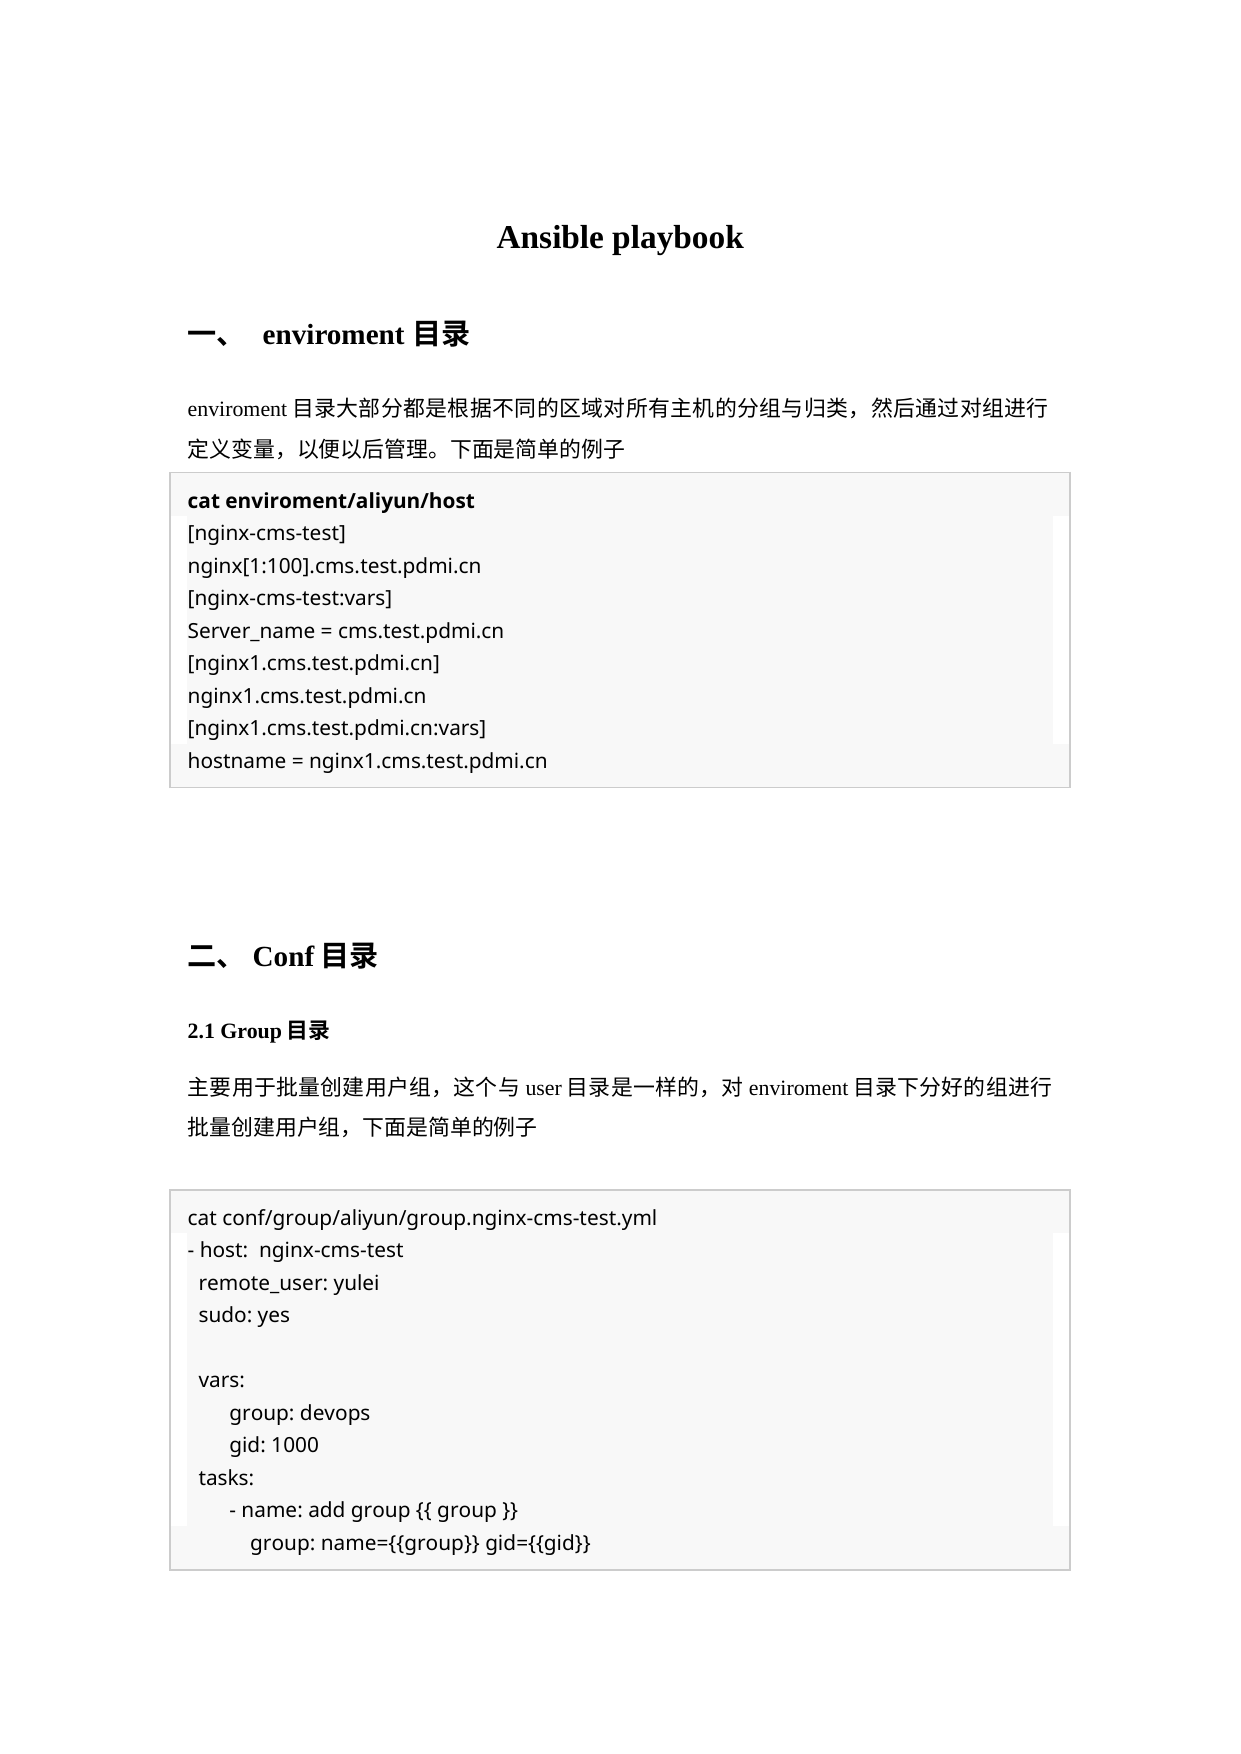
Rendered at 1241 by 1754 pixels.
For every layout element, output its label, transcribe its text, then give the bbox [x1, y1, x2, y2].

text - host: nginx-cms-test [187, 1233, 1053, 1266]
text - name: add group {{ group }} [187, 1493, 1053, 1514]
text [nginx-cms-test:vars] [187, 581, 1053, 614]
text enviroment目录大部分都是根据不同的区域对所有主机的分组与归类，然后通过对组进行定义变量，以便以后管理。下面是简单的例子 [187, 391, 1053, 464]
text nginx[1:100].cms.test.pdmi.cn [187, 549, 1053, 581]
text vars: [187, 1363, 1053, 1396]
text cat enviroment/aliyun/host [171, 473, 1069, 516]
text [nginx1.cms.test.pdmi.cn] [187, 646, 1053, 679]
text group: devops [187, 1396, 1053, 1428]
text [nginx1.cms.test.pdmi.cn:vars] [187, 711, 1053, 732]
subtitle Ansible playbook [187, 204, 1053, 269]
subtitle enviroment 目录 [187, 299, 1053, 364]
text hostname = nginx1.cms.test.pdmi.cn [171, 732, 1069, 787]
text sudo: yes [187, 1298, 1053, 1331]
text 主要用于批量创建用户组，这个与user目录是一样的，对enviroment目录下分好的组进行批量创建用户组，下面是简单的例子 [187, 1069, 1053, 1142]
text remote_user: yulei [187, 1266, 1053, 1298]
text [nginx-cms-test] [187, 516, 1053, 549]
text nginx1.cms.test.pdmi.cn [187, 679, 1053, 711]
text gid: 1000 [187, 1428, 1053, 1461]
text tasks: [187, 1461, 1053, 1493]
subtitle 2.1 Group目录 [187, 1013, 1053, 1045]
text group: name={{group}} gid={{gid}} [171, 1514, 1069, 1569]
text Server_name = cms.test.pdmi.cn [187, 614, 1053, 646]
subtitle 二、 Conf目录 [187, 921, 1053, 986]
text cat conf/group/aliyun/group.nginx-cms-test.yml [171, 1191, 1069, 1233]
